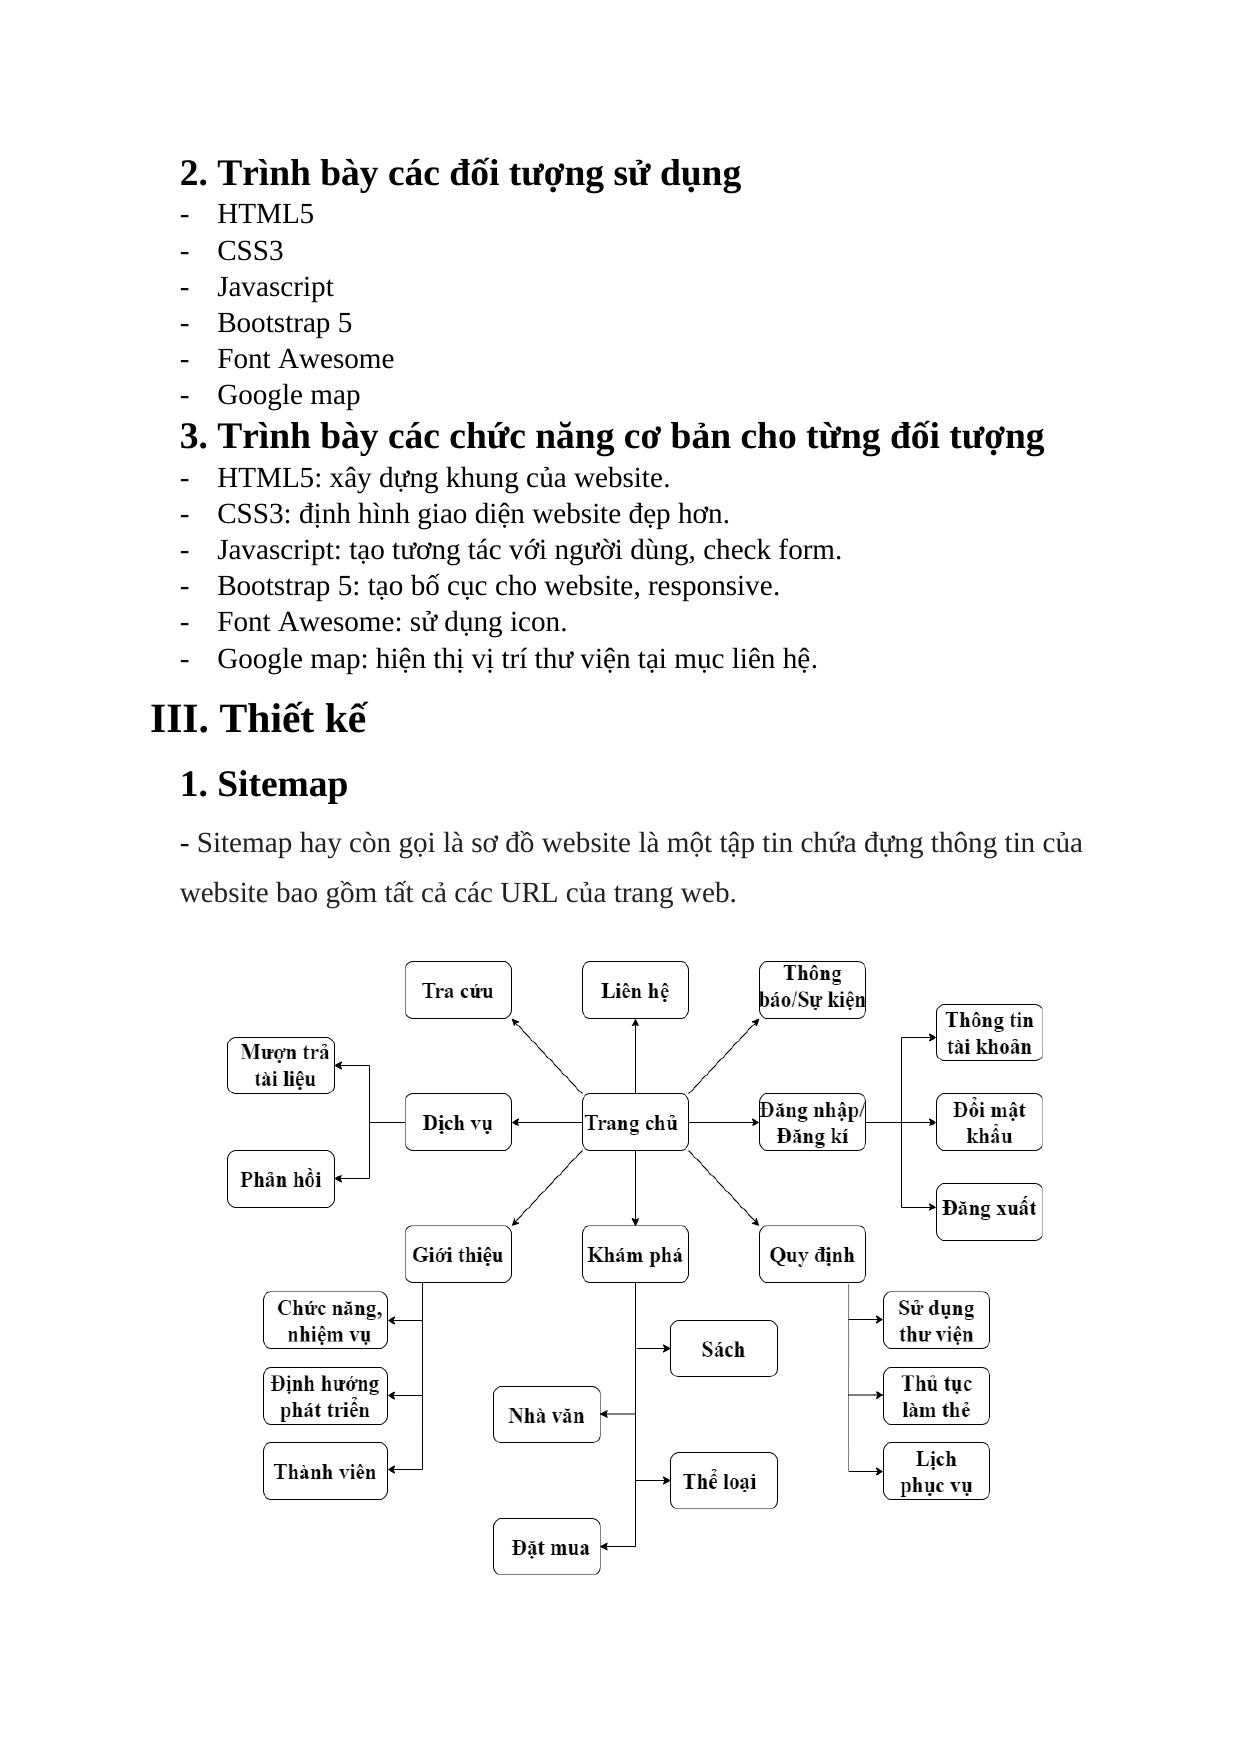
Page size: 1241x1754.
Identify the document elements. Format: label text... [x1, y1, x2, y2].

picture [227, 942, 1043, 1575]
list HTML5 [179, 197, 1090, 230]
list Google map: hiện thị vị trí thư viện tại mục liên hệ. [179, 641, 1090, 674]
list Javascript: tạo tương tác với người dùng, check form. [179, 532, 1090, 566]
list Font Awesome [179, 341, 1090, 375]
list Font Awesome: sử dụng icon. [179, 604, 1090, 638]
text - Sitemap hay còn gọi là sơ đồ website là một tập tin chứa đựng thông tin của website bao gồm tất cả các URL của trang web. [179, 825, 1090, 909]
list Sitemap [179, 762, 1090, 805]
list Trình bày các chức năng cơ bản cho từng đối tượng [179, 413, 1090, 457]
text III. Thiết kế [150, 693, 1090, 741]
list Bootstrap 5: tạo bố cục cho website, responsive. [179, 568, 1090, 602]
list CSS3: định hình giao diện website đẹp hơn. [179, 496, 1090, 530]
list Trình bày các đối tượng sử dụng [179, 150, 1090, 193]
list Javascript [179, 269, 1090, 302]
list Bootstrap 5 [179, 305, 1090, 338]
list CSS3 [179, 233, 1090, 266]
list Google map [179, 377, 1090, 411]
list HTML5: xây dựng khung của website. [179, 460, 1090, 493]
